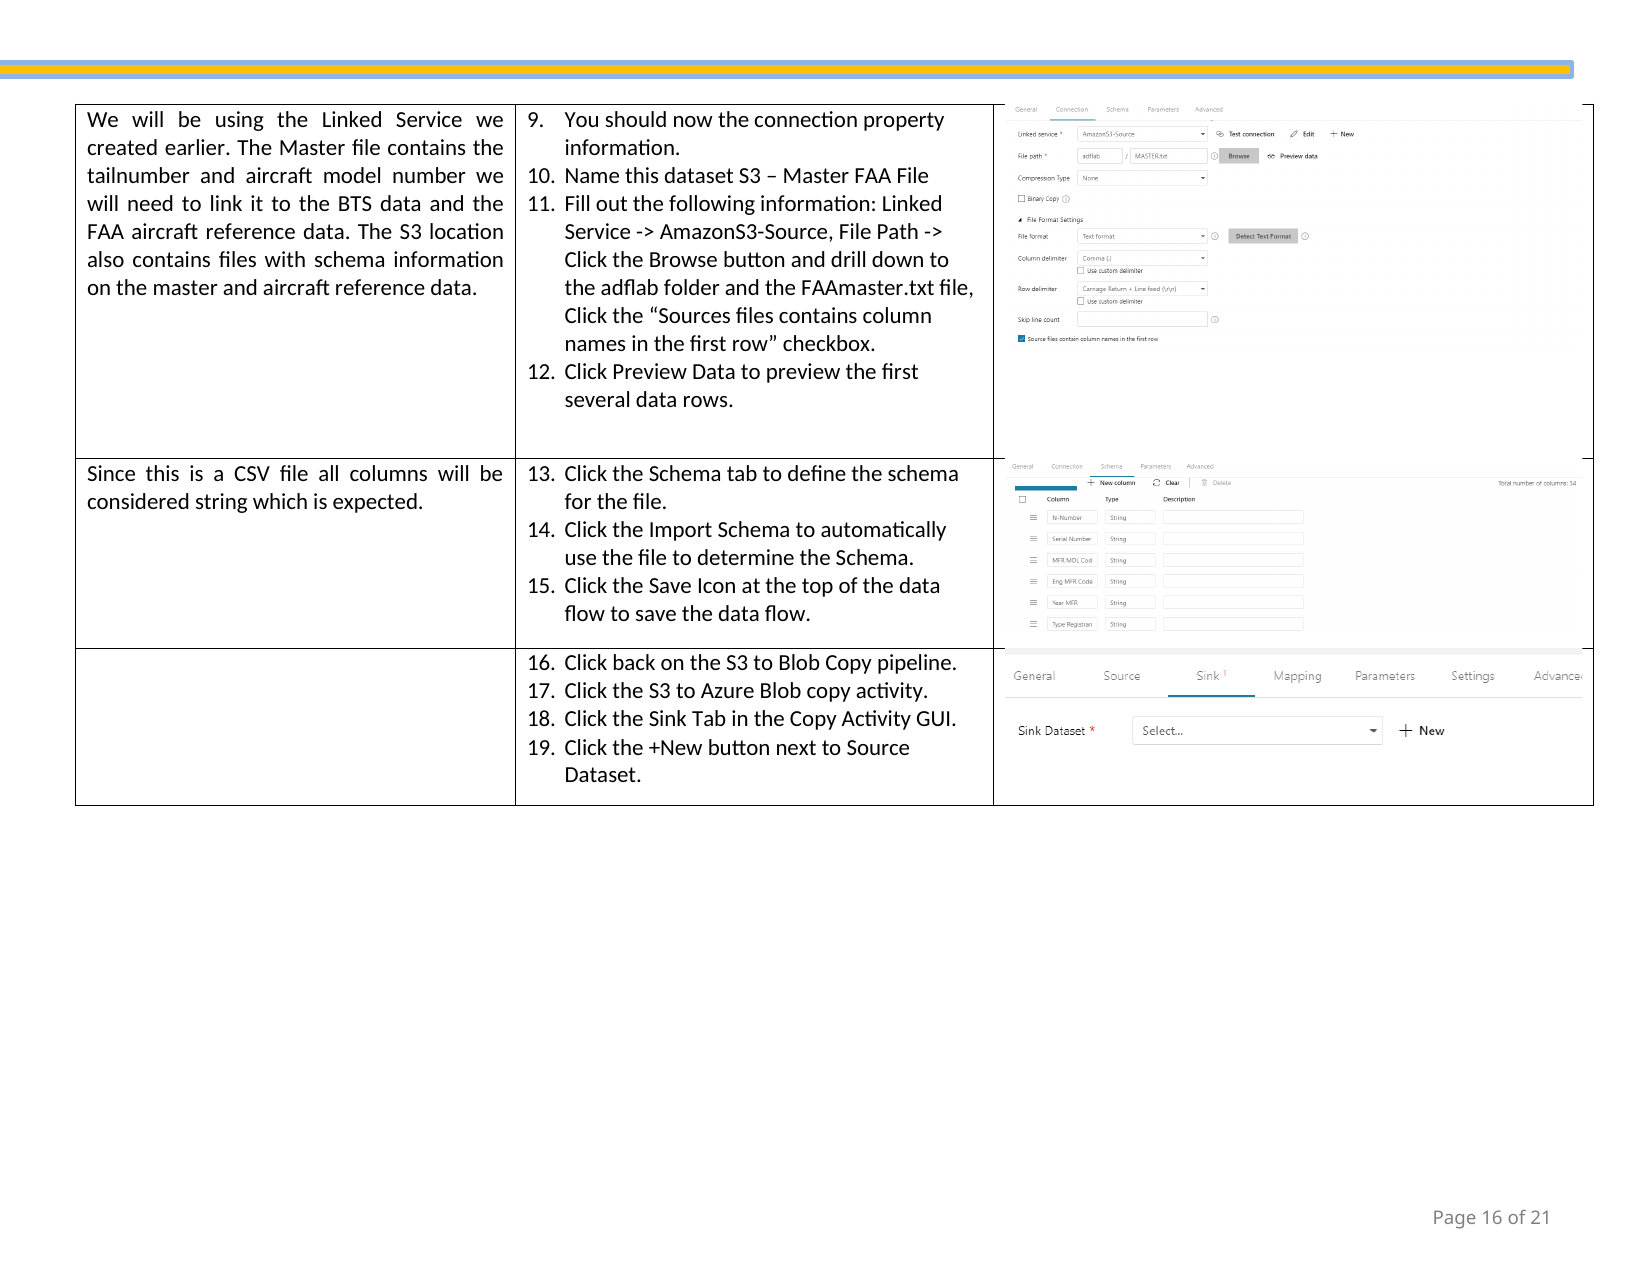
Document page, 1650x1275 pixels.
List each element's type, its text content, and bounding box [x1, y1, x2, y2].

table_cell You should now the connection property information. Name this dataset S3 – Master FAA File Fill out the following information: Linked Service -> AmazonS3-Source, File Path -> Click the Browse button and drill down to the adflab folder and the FAAmaster.txt file, Click the “Sources files contains column names in the first row” checkbox. Click Preview Data to preview the first several data rows. [516, 105, 993, 458]
table_cell We will be using the Linked Service we created earlier. The Master file contains the tailnumber and aircraft model number we will need to link it to the BTS data and the FAA aircraft reference data. The S3 location also contains files with schema information on the master and aircraft reference data. [76, 105, 515, 458]
table_cell Since this is a CSV file all columns will be considered string which is expected. [76, 459, 515, 647]
table_cell [76, 649, 515, 805]
picture [1004, 458, 1583, 635]
table_cell Click the Schema tab to define the schema for the file. Click the Import Schema to automatically use the file to determine the Schema. Click the Save Icon at the top of the data flow to save the data flow. [516, 459, 993, 647]
picture [1004, 104, 1583, 350]
table_cell [994, 459, 1593, 647]
table_cell [994, 649, 1593, 805]
table_cell Click back on the S3 to Blob Copy pipeline. Click the S3 to Azure Blob copy activity. Click the Sink Tab in the Copy Activity GUI. Click the +New button next to Source Dataset. [516, 649, 993, 805]
picture [1004, 648, 1583, 747]
table_cell [994, 105, 1593, 458]
